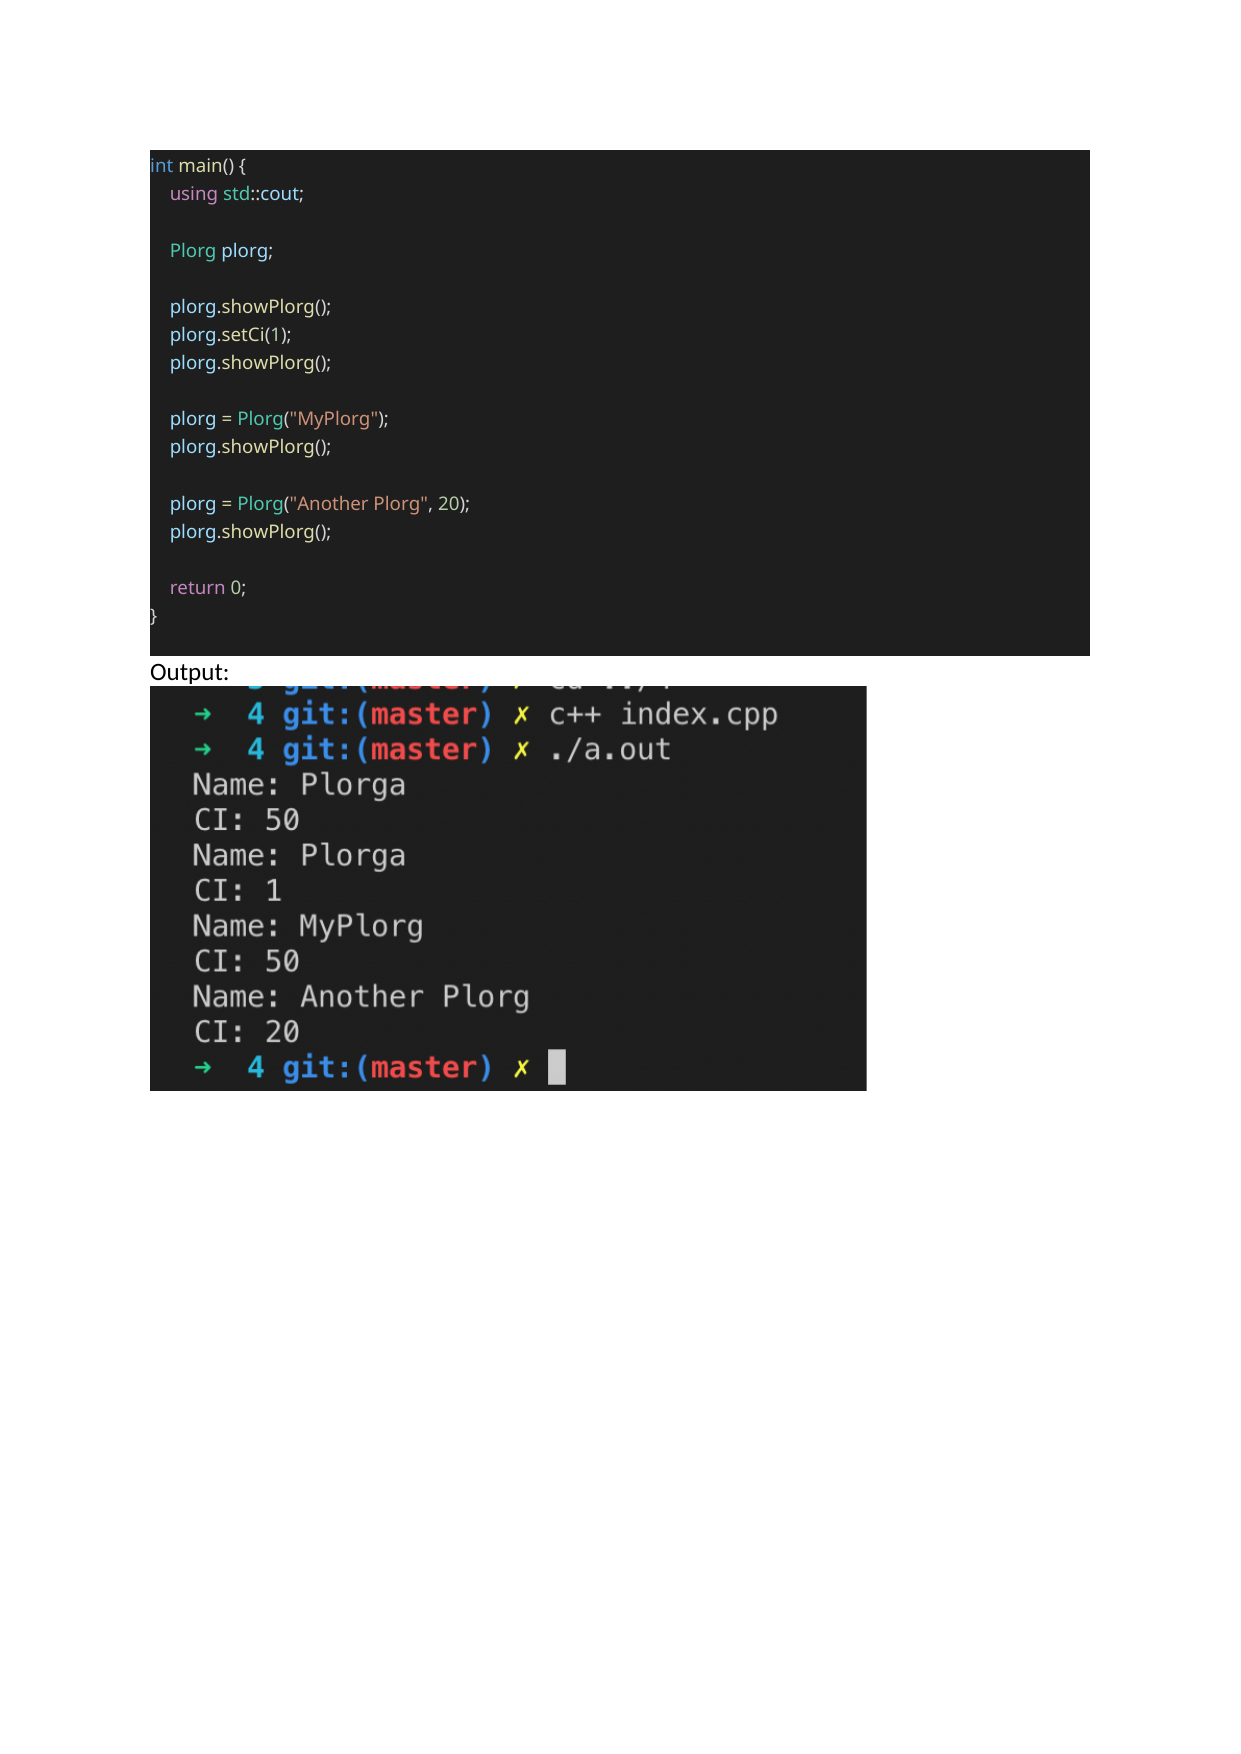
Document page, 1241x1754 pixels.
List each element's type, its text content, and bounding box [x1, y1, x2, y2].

text plorg.showPlorg(); [150, 516, 1090, 544]
text plorg = Plorg("Another Plorg", 20); [150, 487, 1090, 516]
text plorg.showPlorg(); [150, 431, 1090, 459]
text } [150, 600, 1090, 628]
text Output: [150, 656, 1090, 687]
text plorg = Plorg("MyPlorg"); [150, 403, 1090, 431]
text plorg.showPlorg(); [150, 291, 1090, 319]
text Plorg plorg; [150, 234, 1090, 262]
text return 0; [150, 572, 1090, 600]
text int main() { [150, 150, 1090, 178]
picture [150, 686, 867, 1091]
text plorg.setCi(1); [150, 319, 1090, 347]
text plorg.showPlorg(); [150, 347, 1090, 375]
text using std::cout; [150, 178, 1090, 206]
